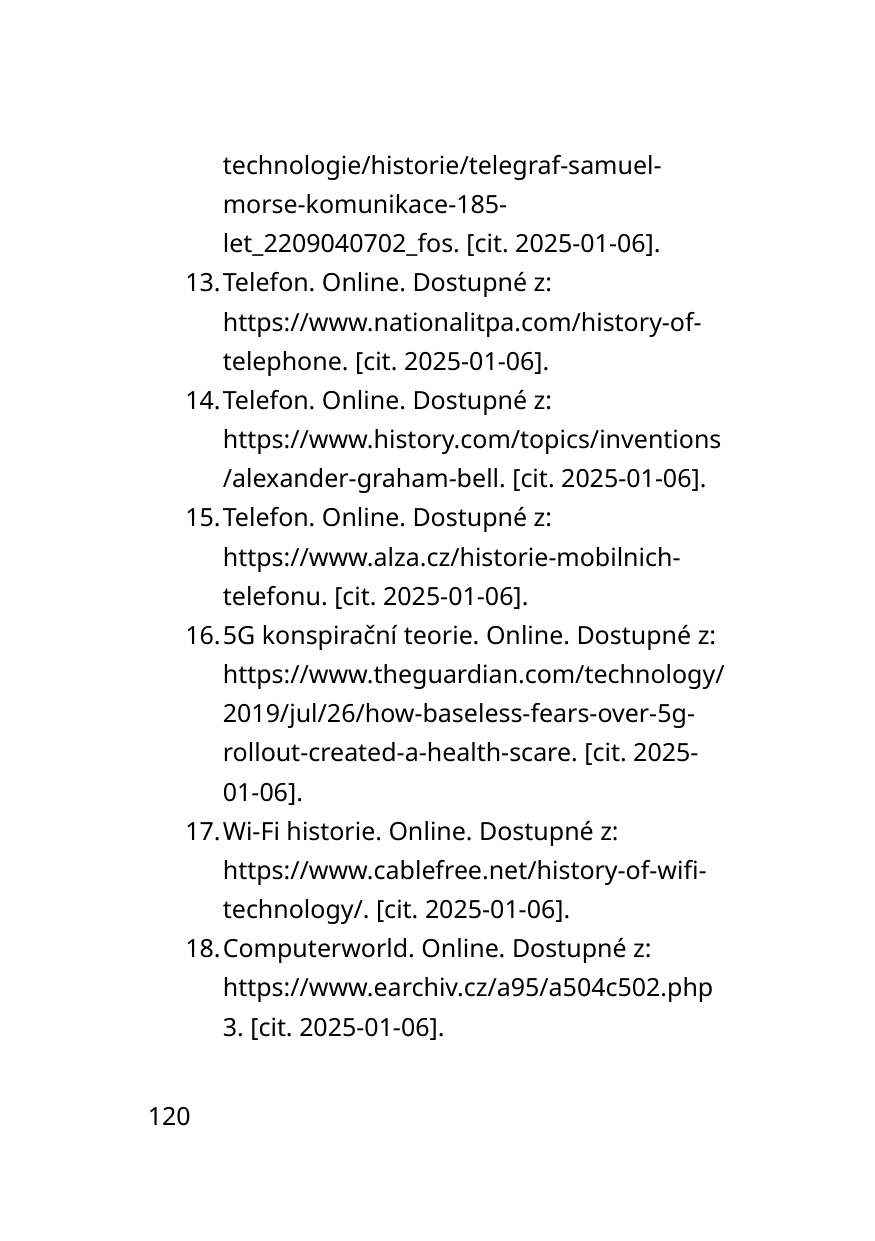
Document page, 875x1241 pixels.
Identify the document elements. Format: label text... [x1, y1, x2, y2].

list Telefon. Online. Dostupné z: https://www.nationalitpa.com/history-of-telephone. [cit. 2025-01-06]. [185, 265, 726, 377]
list Computerworld. Online. Dostupné z: https://www.earchiv.cz/a95/a504c502.php3. [cit. 2025-01-06]. [185, 931, 726, 1043]
list Telefon. Online. Dostupné z: https://www.history.com/topics/inventions/alexander-graham-bell. [cit. 2025-01-06]. [185, 383, 726, 495]
list Wi-Fi historie. Online. Dostupné z: https://www.cablefree.net/history-of-wifi-technology/. [cit. 2025-01-06]. [185, 813, 726, 926]
list Telefon. Online. Dostupné z: https://www.alza.cz/historie-mobilnich-telefonu. [cit. 2025-01-06]. [185, 500, 726, 612]
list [185, 148, 726, 260]
list 5G konspirační teorie. Online. Dostupné z: https://www.theguardian.com/technology/2019/jul/26/how-baseless-fears-over-5g-rollout-created-a-health-scare. [cit. 2025-01-06]. [185, 618, 726, 808]
